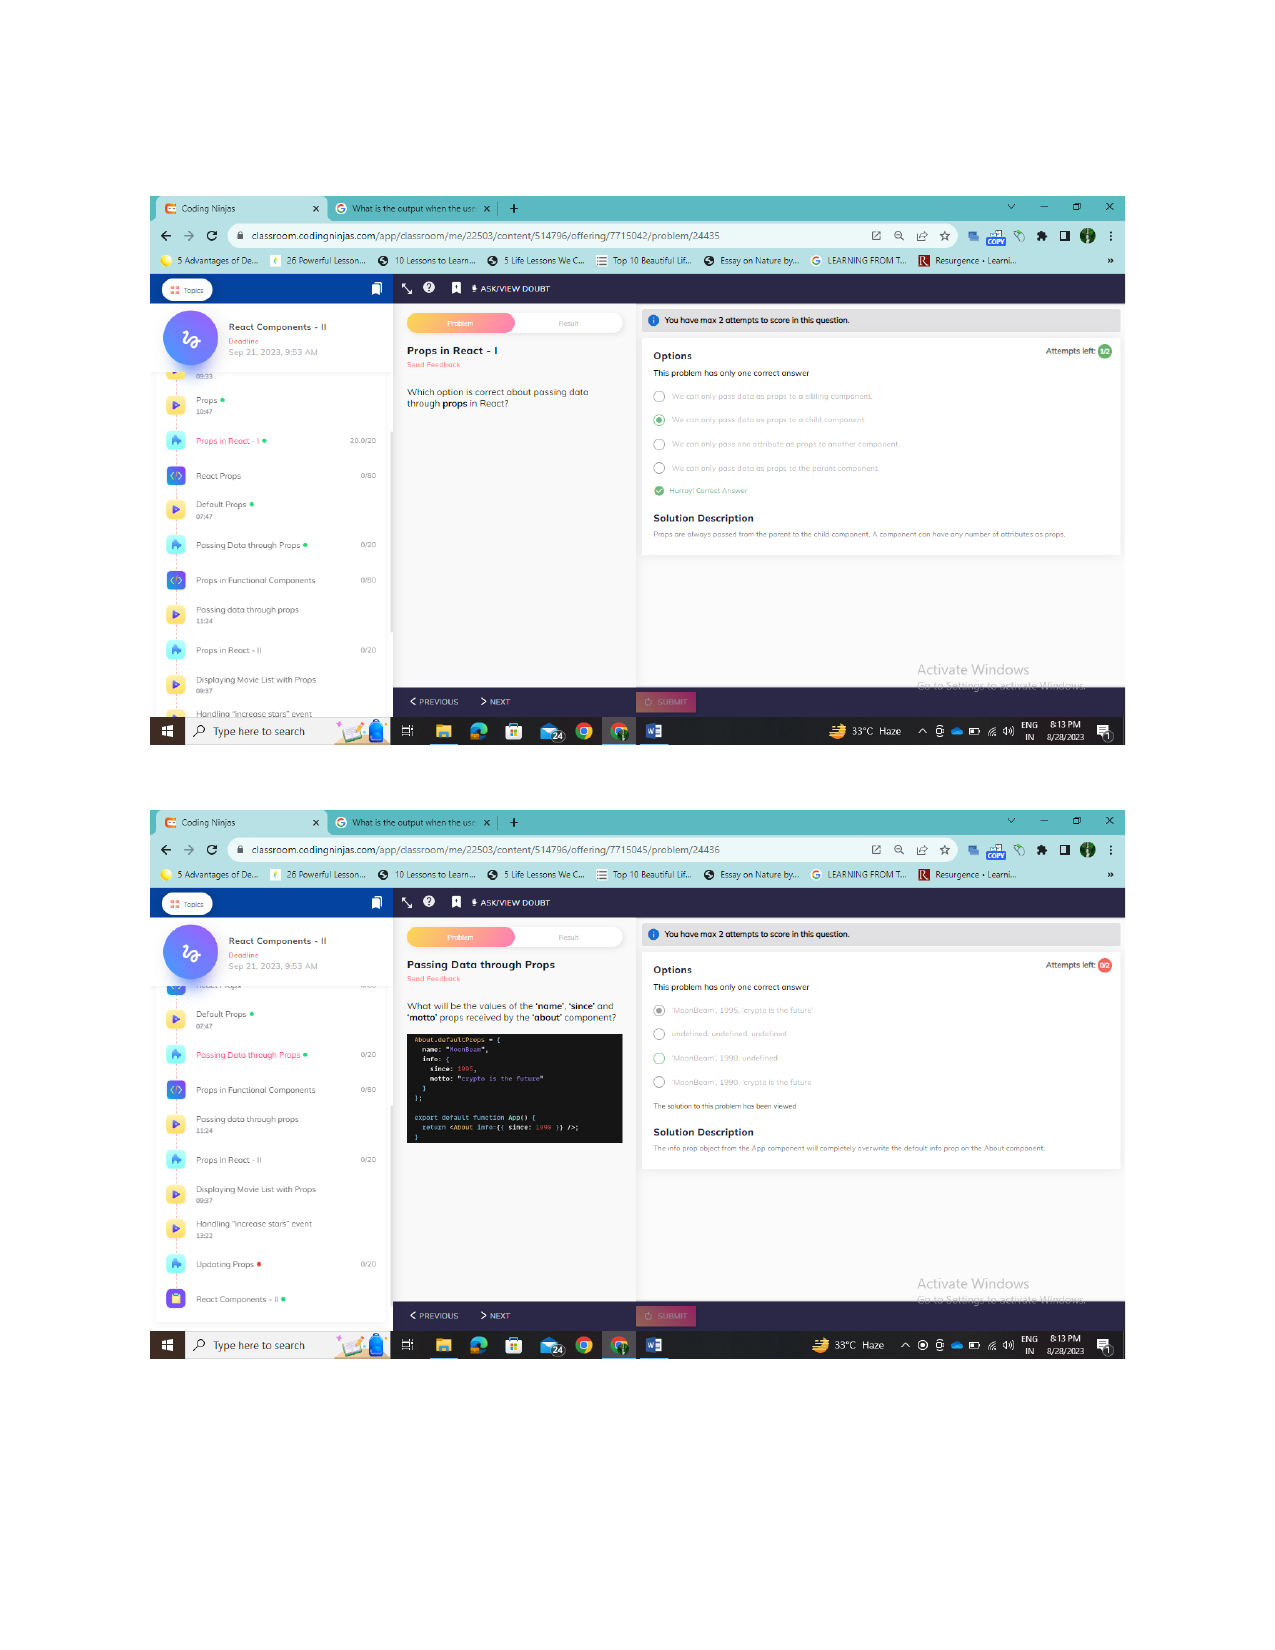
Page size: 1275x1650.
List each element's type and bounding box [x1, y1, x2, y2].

picture [150, 810, 1125, 1359]
picture [150, 196, 1125, 745]
